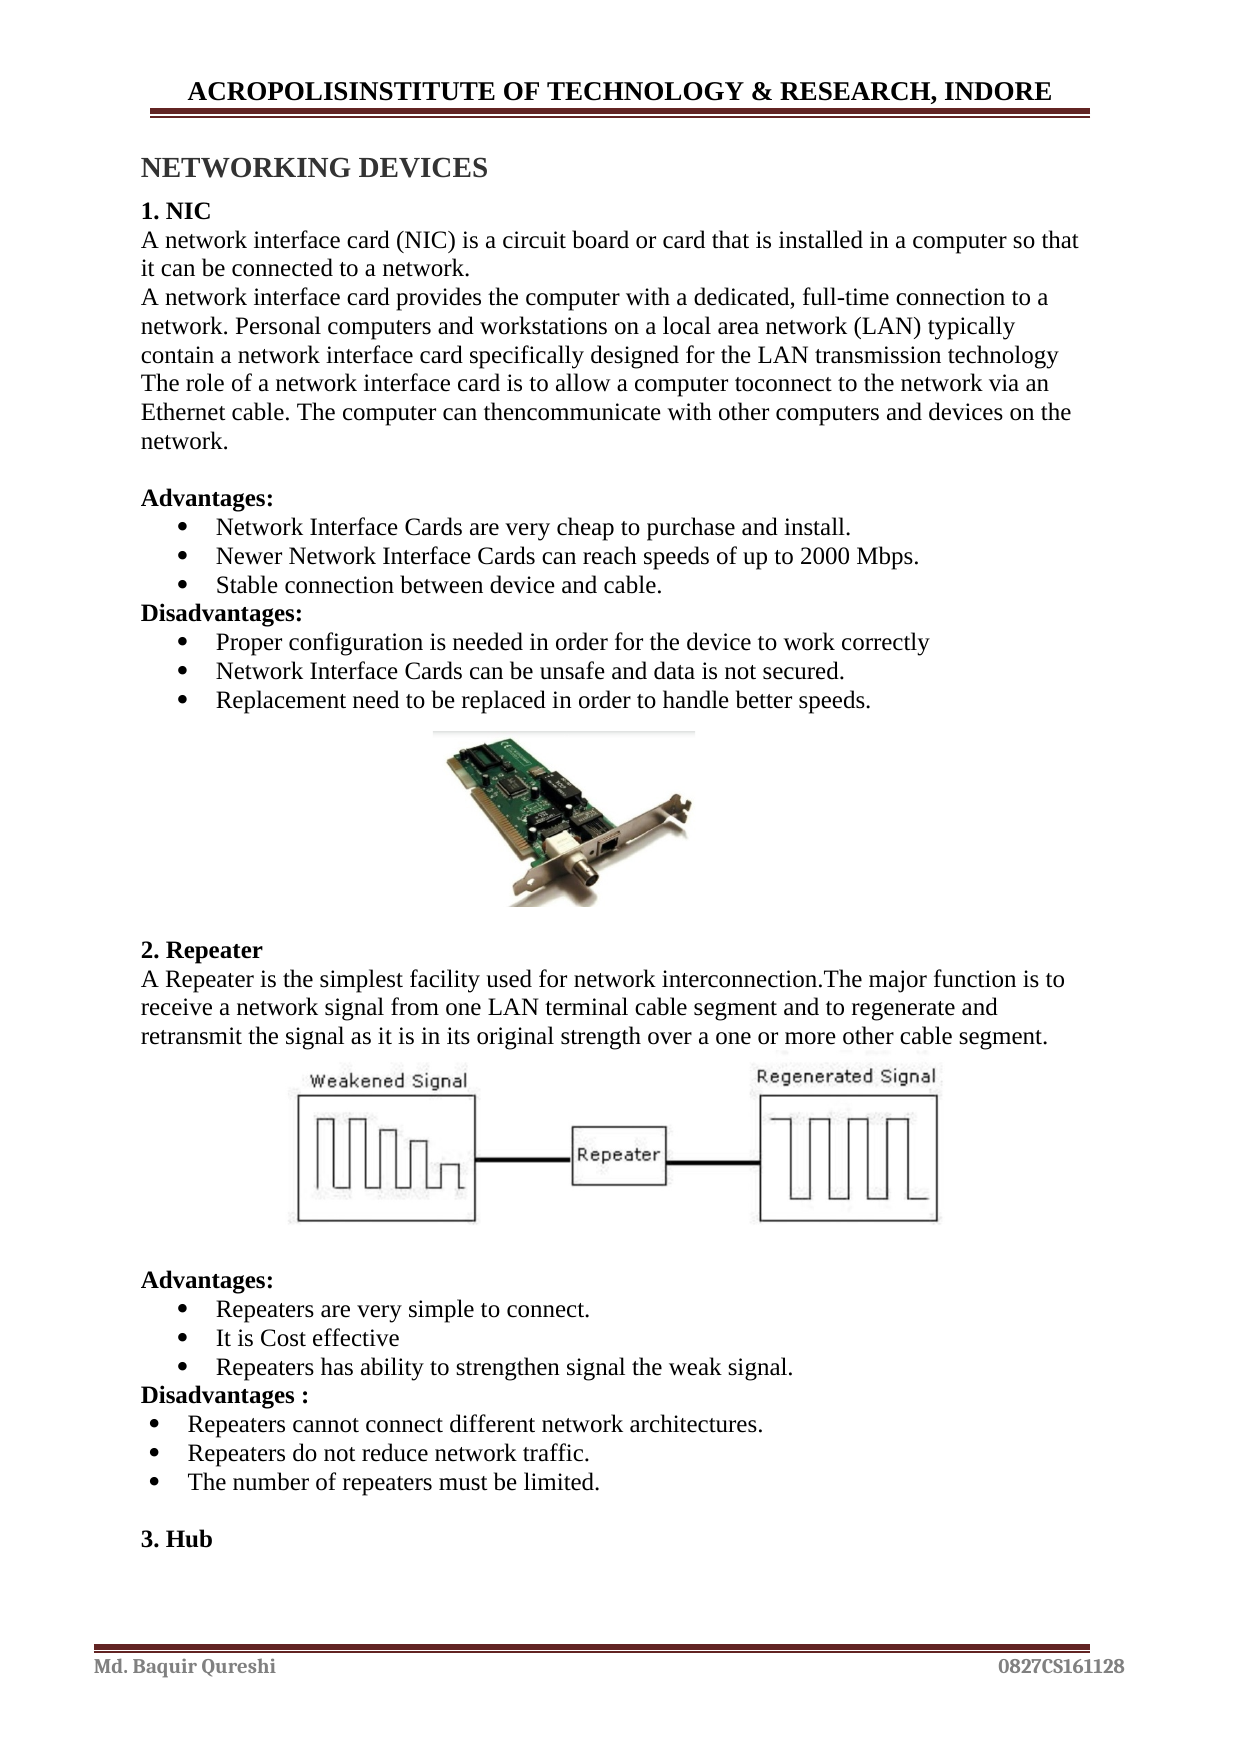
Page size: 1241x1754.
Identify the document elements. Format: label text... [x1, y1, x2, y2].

list Network Interface Cards can be unsafe and data is not secured. [178, 656, 1090, 685]
list Repeaters has ability to strengthen signal the weak signal. [178, 1352, 1090, 1381]
list Replacement need to be replaced in order to handle better speeds. [178, 685, 1090, 713]
list Newer Network Interface Cards can reach speeds of up to 2000 Mbps. [178, 541, 1090, 570]
text Advantages: [141, 483, 1090, 512]
text NETWORKING DEVICES [141, 150, 1090, 183]
list Repeaters are very simple to connect. [178, 1294, 1090, 1323]
text Disadvantages: [141, 598, 1090, 627]
list Repeaters cannot connect different network architectures. [150, 1409, 1090, 1438]
text 1. NIC [141, 196, 1090, 225]
text A network interface card (NIC) is a circuit board or card that is installed in a computer so that it can be connected to a network. [141, 225, 1090, 282]
text The role of a network interface card is to allow a computer toconnect to the network via an Ethernet cable. The computer can thencommunicate with other computers and devices on the network. [141, 368, 1090, 455]
list Network Interface Cards are very cheap to purchase and install. [178, 512, 1090, 541]
list Stable connection between device and cable. [178, 570, 1090, 598]
list It is Cost effective [178, 1323, 1090, 1352]
list Proper configuration is needed in order for the device to work correctly [178, 627, 1090, 656]
text A network interface card provides the computer with a dedicated, full-time connection to a network. Personal computers and workstations on a local area network (LAN) typically contain a network interface card specifically designed for the LAN transmission technology [141, 282, 1090, 368]
text A Repeater is the simplest facility used for network interconnection.The major function is to receive a network signal from one LAN terminal cable segment and to regenerate and retransmit the signal as it is in its original strength over a one or more other cable segment. [141, 964, 1090, 1050]
list Repeaters do not reduce network traffic. [150, 1438, 1090, 1467]
text 2. Repeater [141, 935, 1090, 964]
text Disadvantages : [141, 1381, 1090, 1409]
picture [432, 731, 696, 907]
text Advantages: [141, 1266, 1090, 1294]
text 3. Hub [141, 1524, 1090, 1553]
list The number of repeaters must be limited. [150, 1467, 1090, 1496]
picture [279, 1050, 961, 1241]
